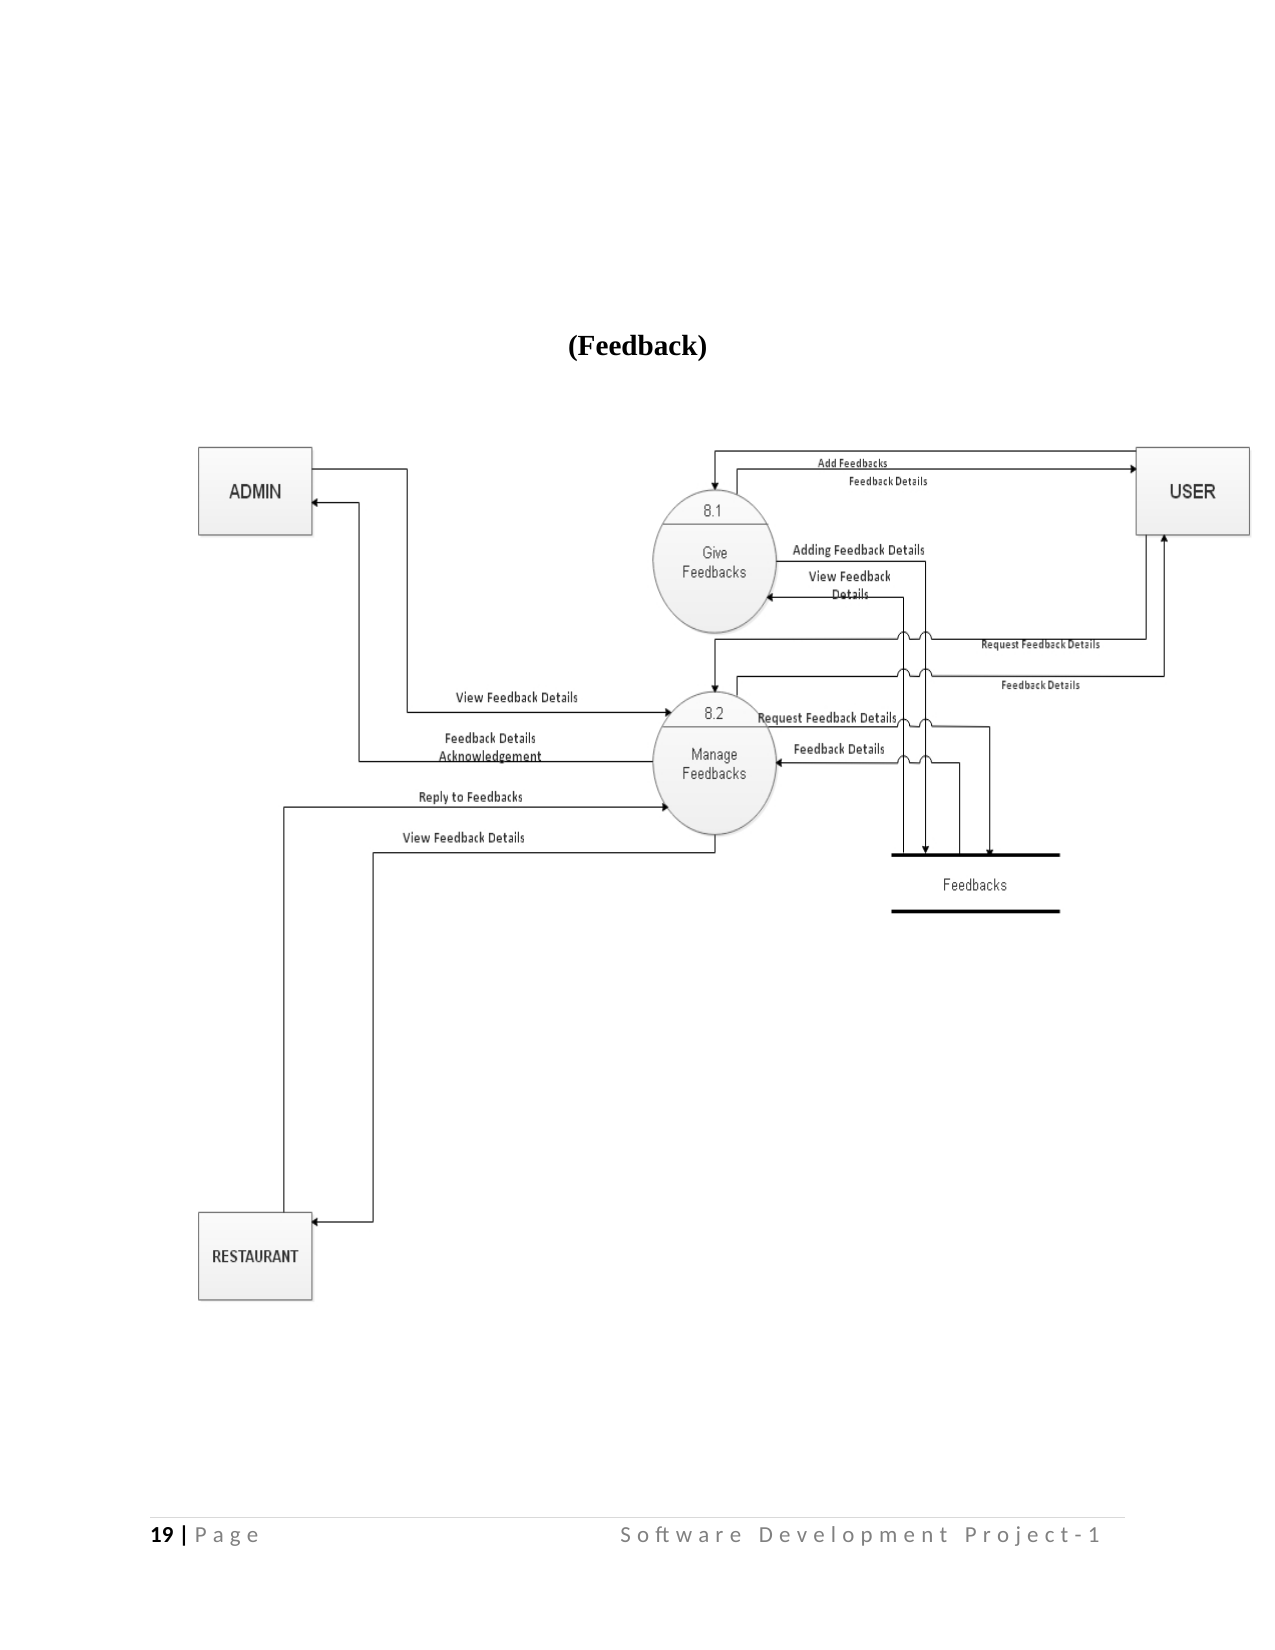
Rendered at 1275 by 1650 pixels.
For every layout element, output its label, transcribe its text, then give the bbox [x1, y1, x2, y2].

text (Feedback) [150, 328, 1125, 362]
picture [150, 387, 1275, 1339]
